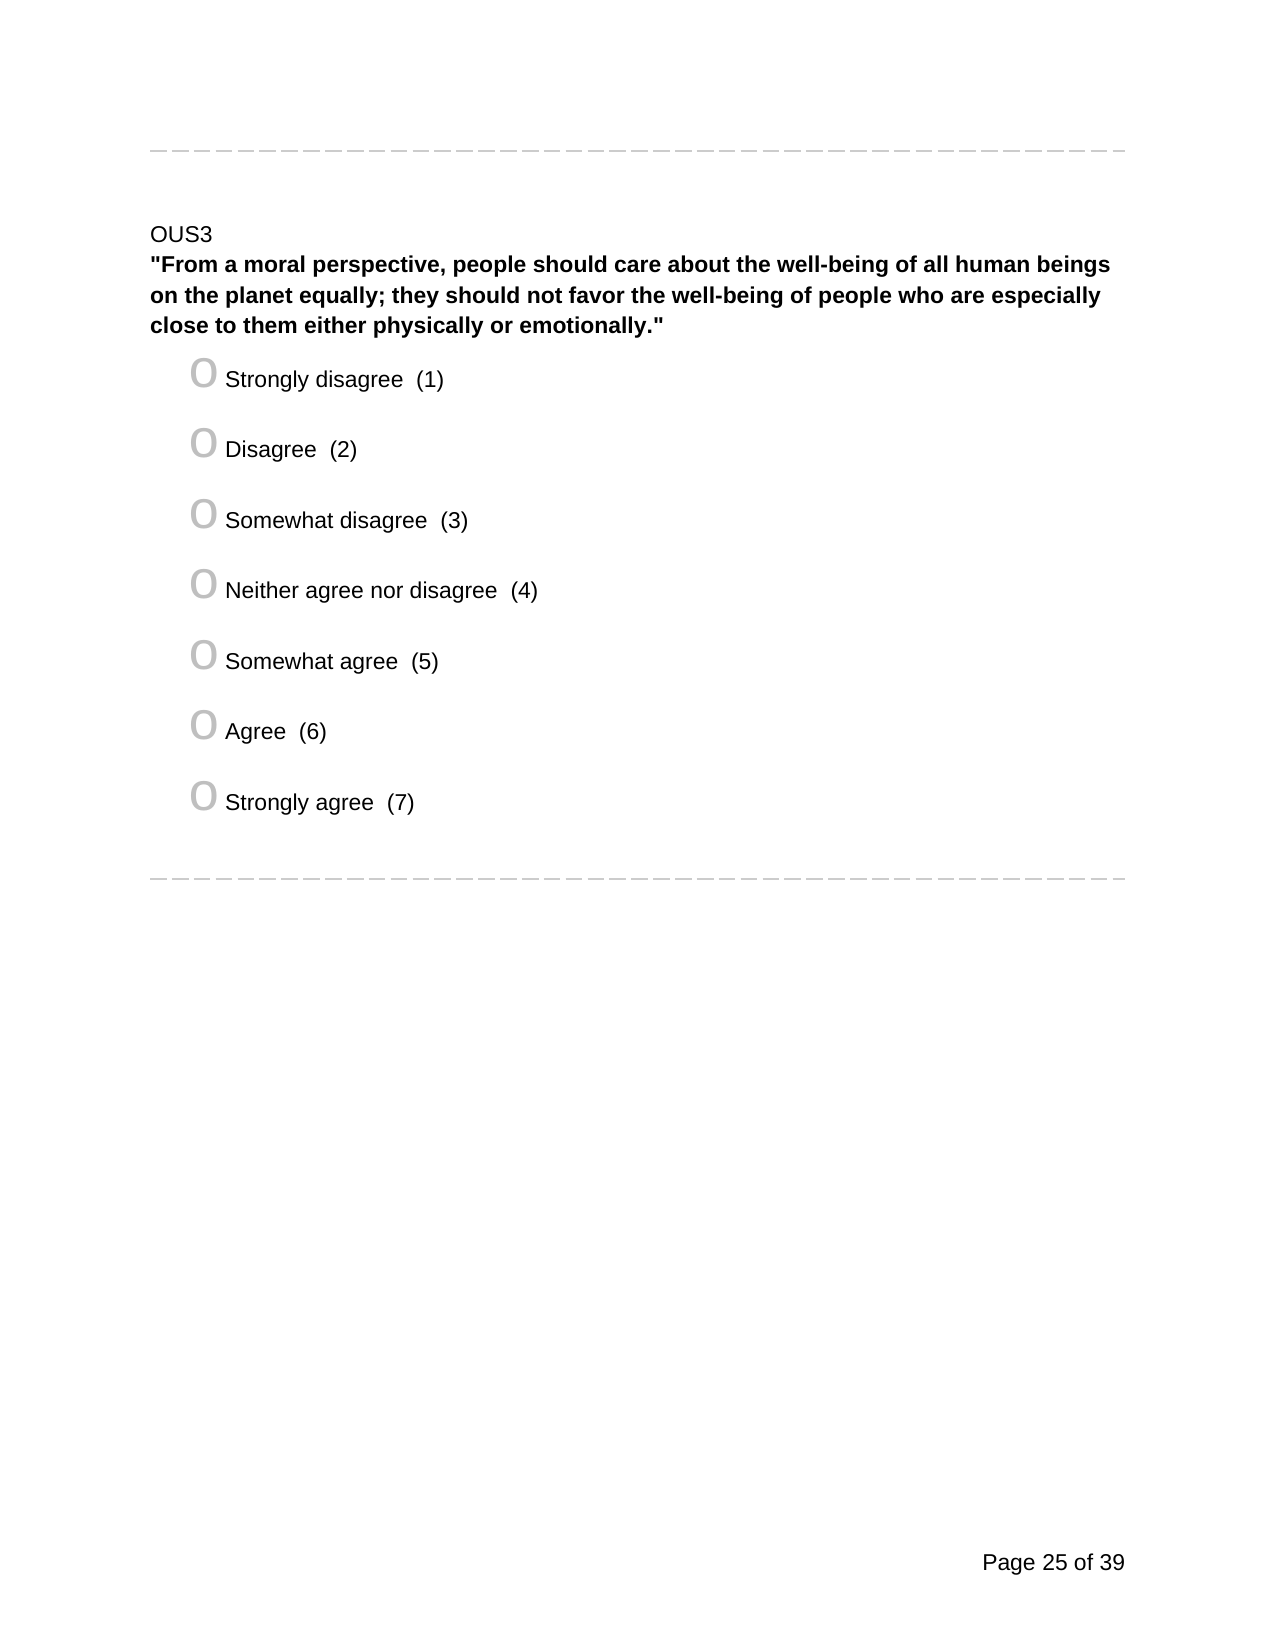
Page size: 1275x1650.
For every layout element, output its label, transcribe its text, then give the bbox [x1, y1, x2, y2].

list Agree (6) [187, 694, 1125, 756]
list Neither agree nor disagree (4) [187, 553, 1125, 615]
list Somewhat disagree (3) [187, 483, 1125, 544]
list Strongly disagree (1) [187, 342, 1125, 403]
text OUS3 "From a moral perspective, people should care about the well-being of all human beings on the planet equally; they should not favor the well-being of people who are especially close to them either physically or emotionally." [150, 221, 1125, 338]
list Disagree (2) [187, 412, 1125, 474]
list Strongly agree (7) [187, 765, 1125, 826]
list Somewhat agree (5) [187, 624, 1125, 685]
